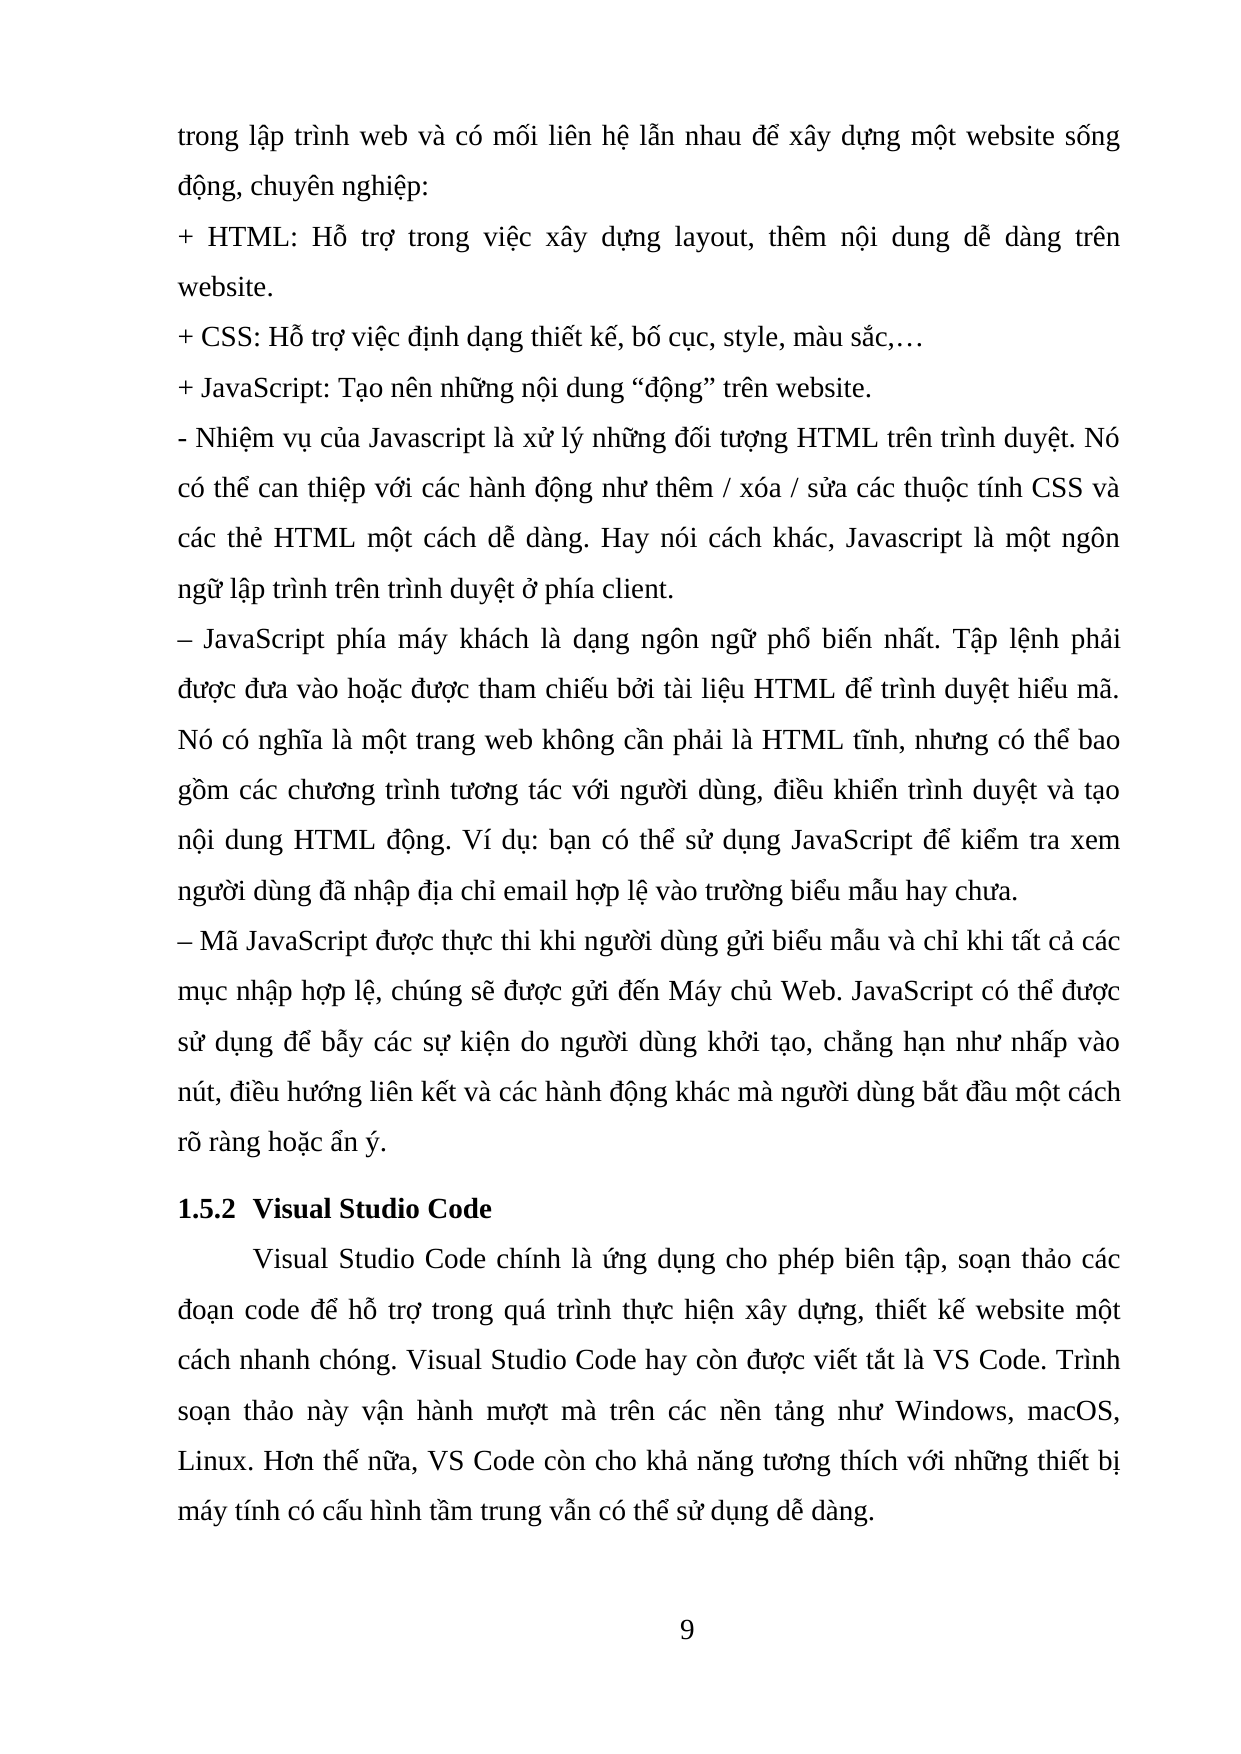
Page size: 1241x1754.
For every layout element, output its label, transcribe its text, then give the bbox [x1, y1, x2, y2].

text – JavaScript phía máy khách là dạng ngôn ngữ phổ biến nhất. Tập lệnh phải được đưa vào hoặc được tham chiếu bởi tài liệu HTML để trình duyệt hiểu mã. Nó có nghĩa là một trang web không cần phải là HTML tĩnh, nhưng có thể bao gồm các chương trình tương tác với người dùng, điều khiển trình duyệt và tạo nội dung HTML động. Ví dụ: bạn có thể sử dụng JavaScript để kiểm tra xem người dùng đã nhập địa chỉ email hợp lệ vào trường biểu mẫu hay chưa. [177, 621, 1122, 906]
text + HTML: Hỗ trợ trong việc xây dựng layout, thêm nội dung dễ dàng trên website. [177, 219, 1122, 303]
text + JavaScript: Tạo nên những nội dung “động” trên website. [177, 370, 1122, 403]
subtitle Visual Studio Code [177, 1191, 1122, 1225]
text - Nhiệm vụ của Javascript là xử lý những đối tượng HTML trên trình duyệt. Nó có thể can thiệp với các hành động như thêm / xóa / sửa các thuộc tính CSS và các thẻ HTML một cách dễ dàng. Hay nói cách khác, Javascript là một ngôn ngữ lập trình trên trình duyệt ở phía client. [177, 420, 1122, 604]
text Visual Studio Code chính là ứng dụng cho phép biên tập, soạn thảo các đoạn code để hỗ trợ trong quá trình thực hiện xây dựng, thiết kế website một cách nhanh chóng. Visual Studio Code hay còn được viết tắt là VS Code. Trình soạn thảo này vận hành mượt mà trên các nền tảng như Windows, macOS, Linux. Hơn thế nữa, VS Code còn cho khả năng tương thích với những thiết bị máy tính có cấu hình tầm trung vẫn có thể sử dụng dễ dàng. [177, 1242, 1122, 1527]
text + CSS: Hỗ trợ việc định dạng thiết kế, bố cục, style, màu sắc,… [177, 319, 1122, 353]
text – Mã JavaScript được thực thi khi người dùng gửi biểu mẫu và chỉ khi tất cả các mục nhập hợp lệ, chúng sẽ được gửi đến Máy chủ Web. JavaScript có thể được sử dụng để bẫy các sự kiện do người dùng khởi tạo, chẳng hạn như nhấp vào nút, điều hướng liên kết và các hành động khác mà người dùng bắt đầu một cách rõ ràng hoặc ẩn ý. [177, 923, 1122, 1158]
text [177, 118, 1122, 202]
